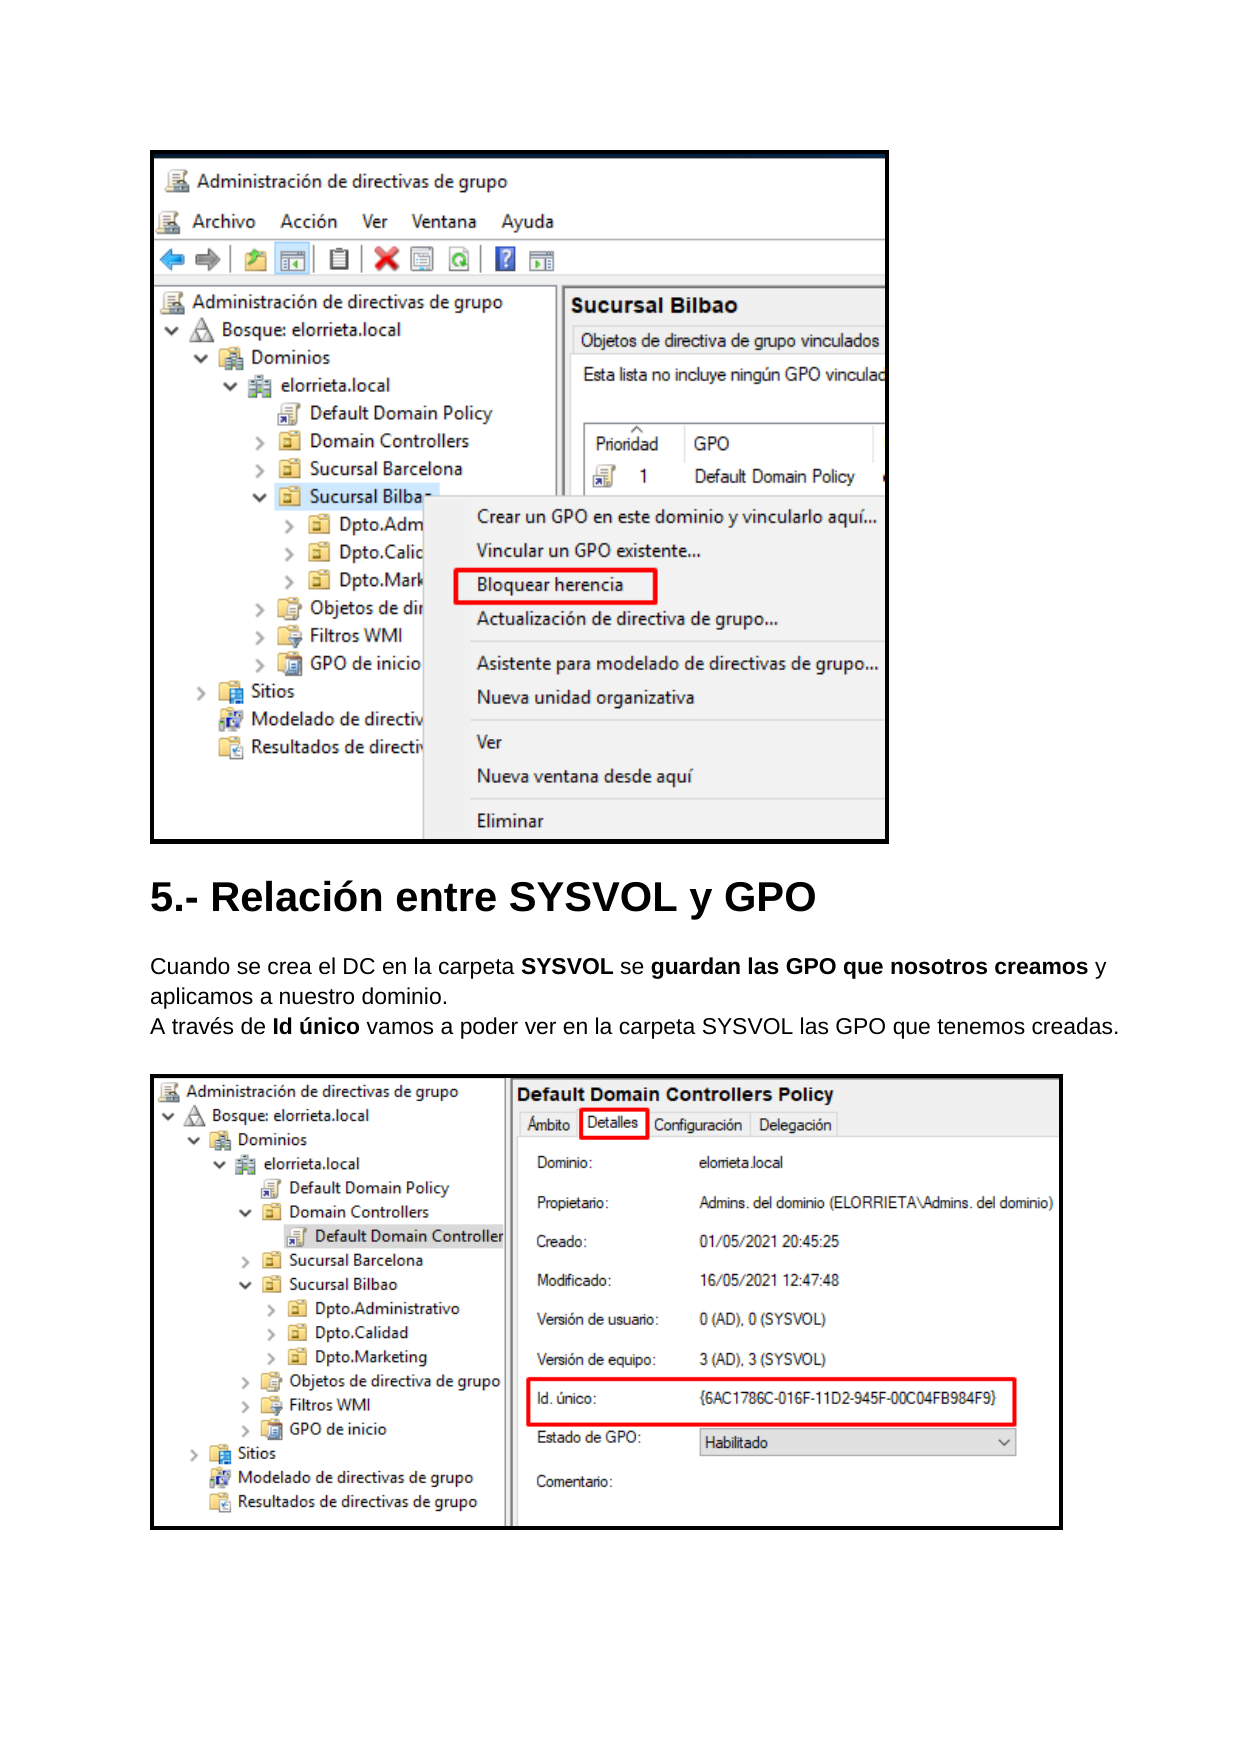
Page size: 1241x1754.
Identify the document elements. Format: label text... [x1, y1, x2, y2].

subtitle 5.- Relación entre SYSVOL y GPO [150, 873, 1124, 921]
picture [154, 1078, 1059, 1526]
text A través de Id único vamos a poder ver en la carpeta SYSVOL las GPO que tenemos creadas. [150, 1013, 1124, 1039]
picture [154, 154, 885, 839]
text Cuando se crea el DC en la carpeta SYSVOL se guardan las GPO que nosotros creamos y aplicamos a nuestro dominio. [150, 953, 1124, 1009]
